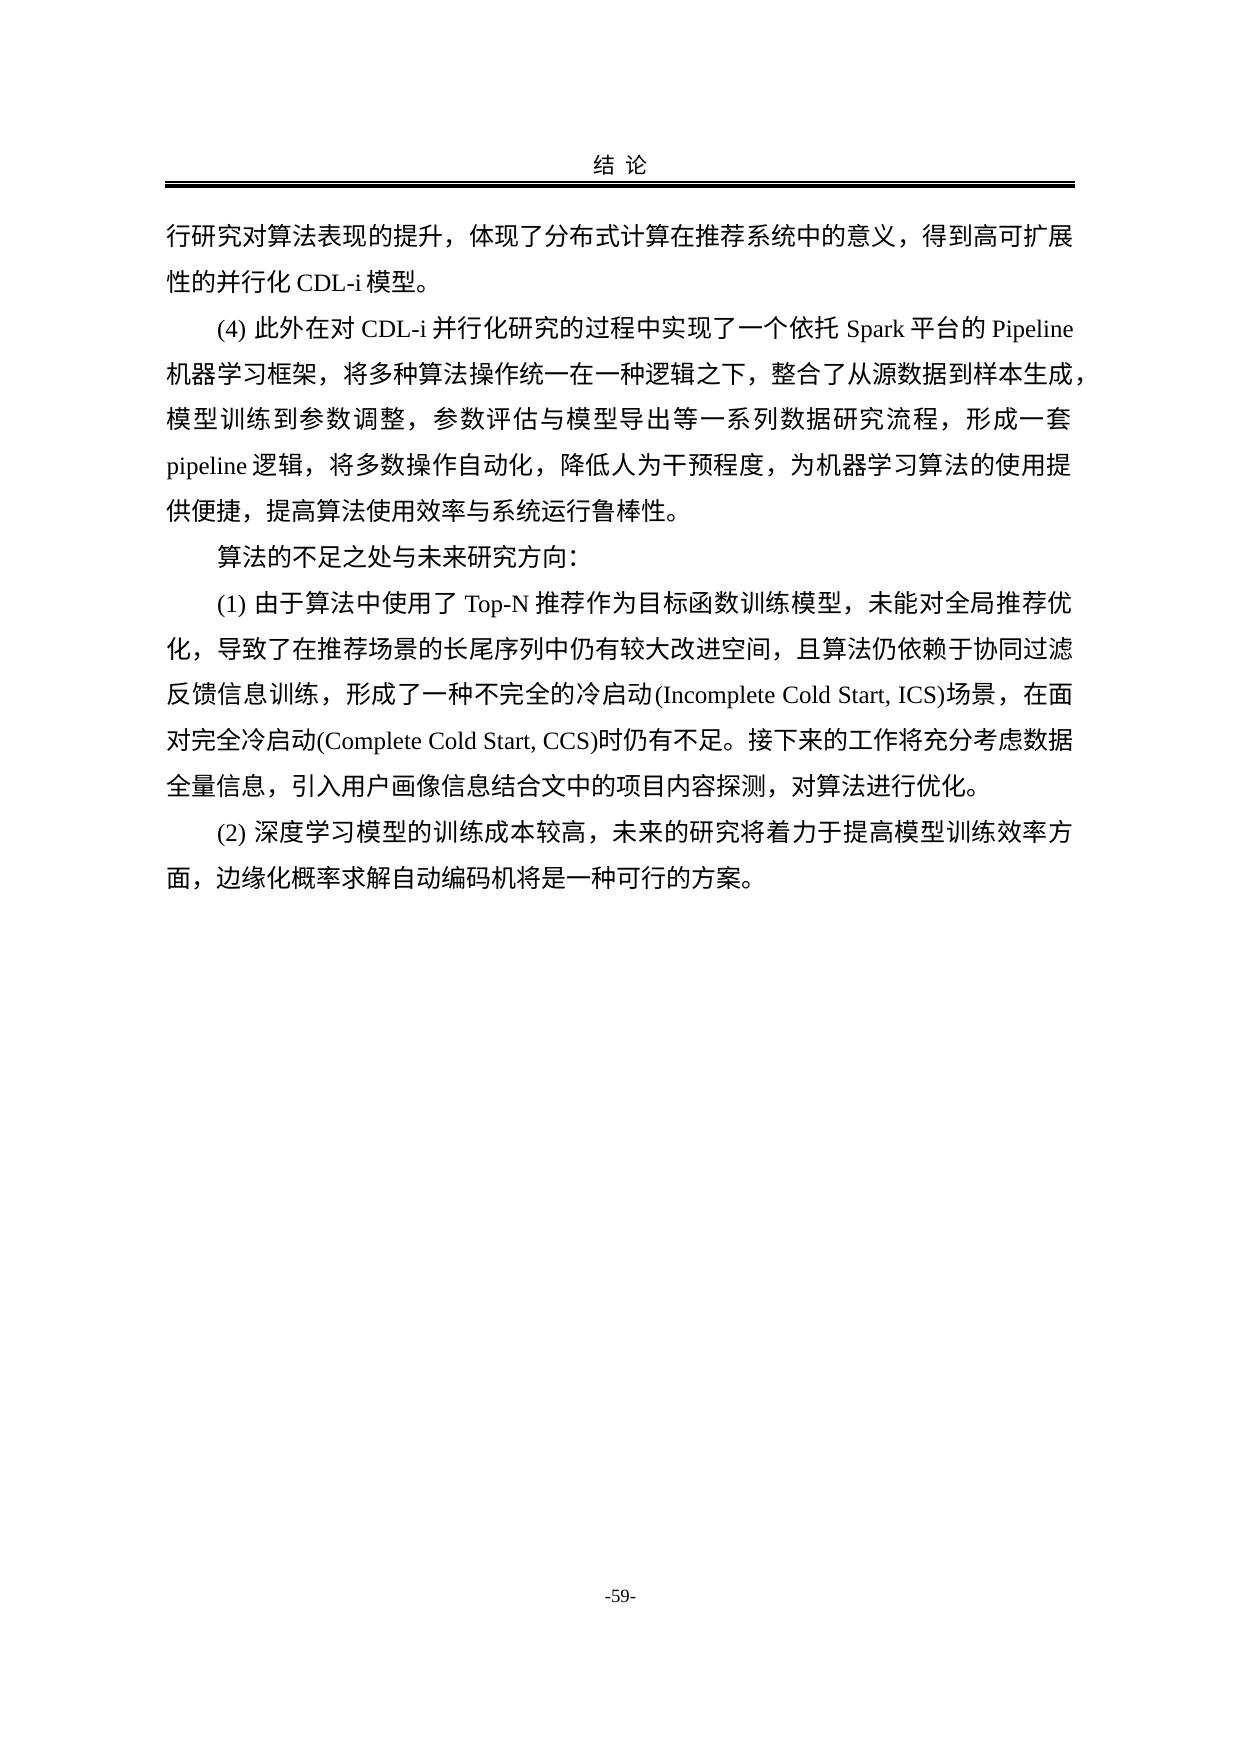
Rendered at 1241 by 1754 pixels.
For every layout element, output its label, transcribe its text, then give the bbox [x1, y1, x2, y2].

list 此外在对CDL-i并行化研究的过程中实现了一个依托Spark平台的Pipeline机器学习框架，将多种算法操作统一在一种逻辑之下，整合了从源数据到样本生成，模型训练到参数调整，参数评估与模型导出等一系列数据研究流程，形成一套pipeline逻辑，将多数操作自动化，降低人为干预程度，为机器学习算法的使用提供便捷，提高算法使用效率与系统运行鲁棒性。 [166, 299, 1074, 528]
text 算法的不足之处与未来研究方向： [166, 528, 1074, 574]
list 深度学习模型的训练成本较高，未来的研究将着力于提高模型训练效率方面，边缘化概率求解自动编码机将是一种可行的方案。 [166, 803, 1074, 894]
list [166, 207, 1074, 299]
list 由于算法中使用了Top-N推荐作为目标函数训练模型，未能对全局推荐优化，导致了在推荐场景的长尾序列中仍有较大改进空间，且算法仍依赖于协同过滤反馈信息训练，形成了一种不完全的冷启动(Incomplete Cold Start, ICS)场景，在面对完全冷启动(Complete Cold Start, CCS)时仍有不足。接下来的工作将充分考虑数据全量信息，引入用户画像信息结合文中的项目内容探测，对算法进行优化。 [166, 574, 1074, 803]
